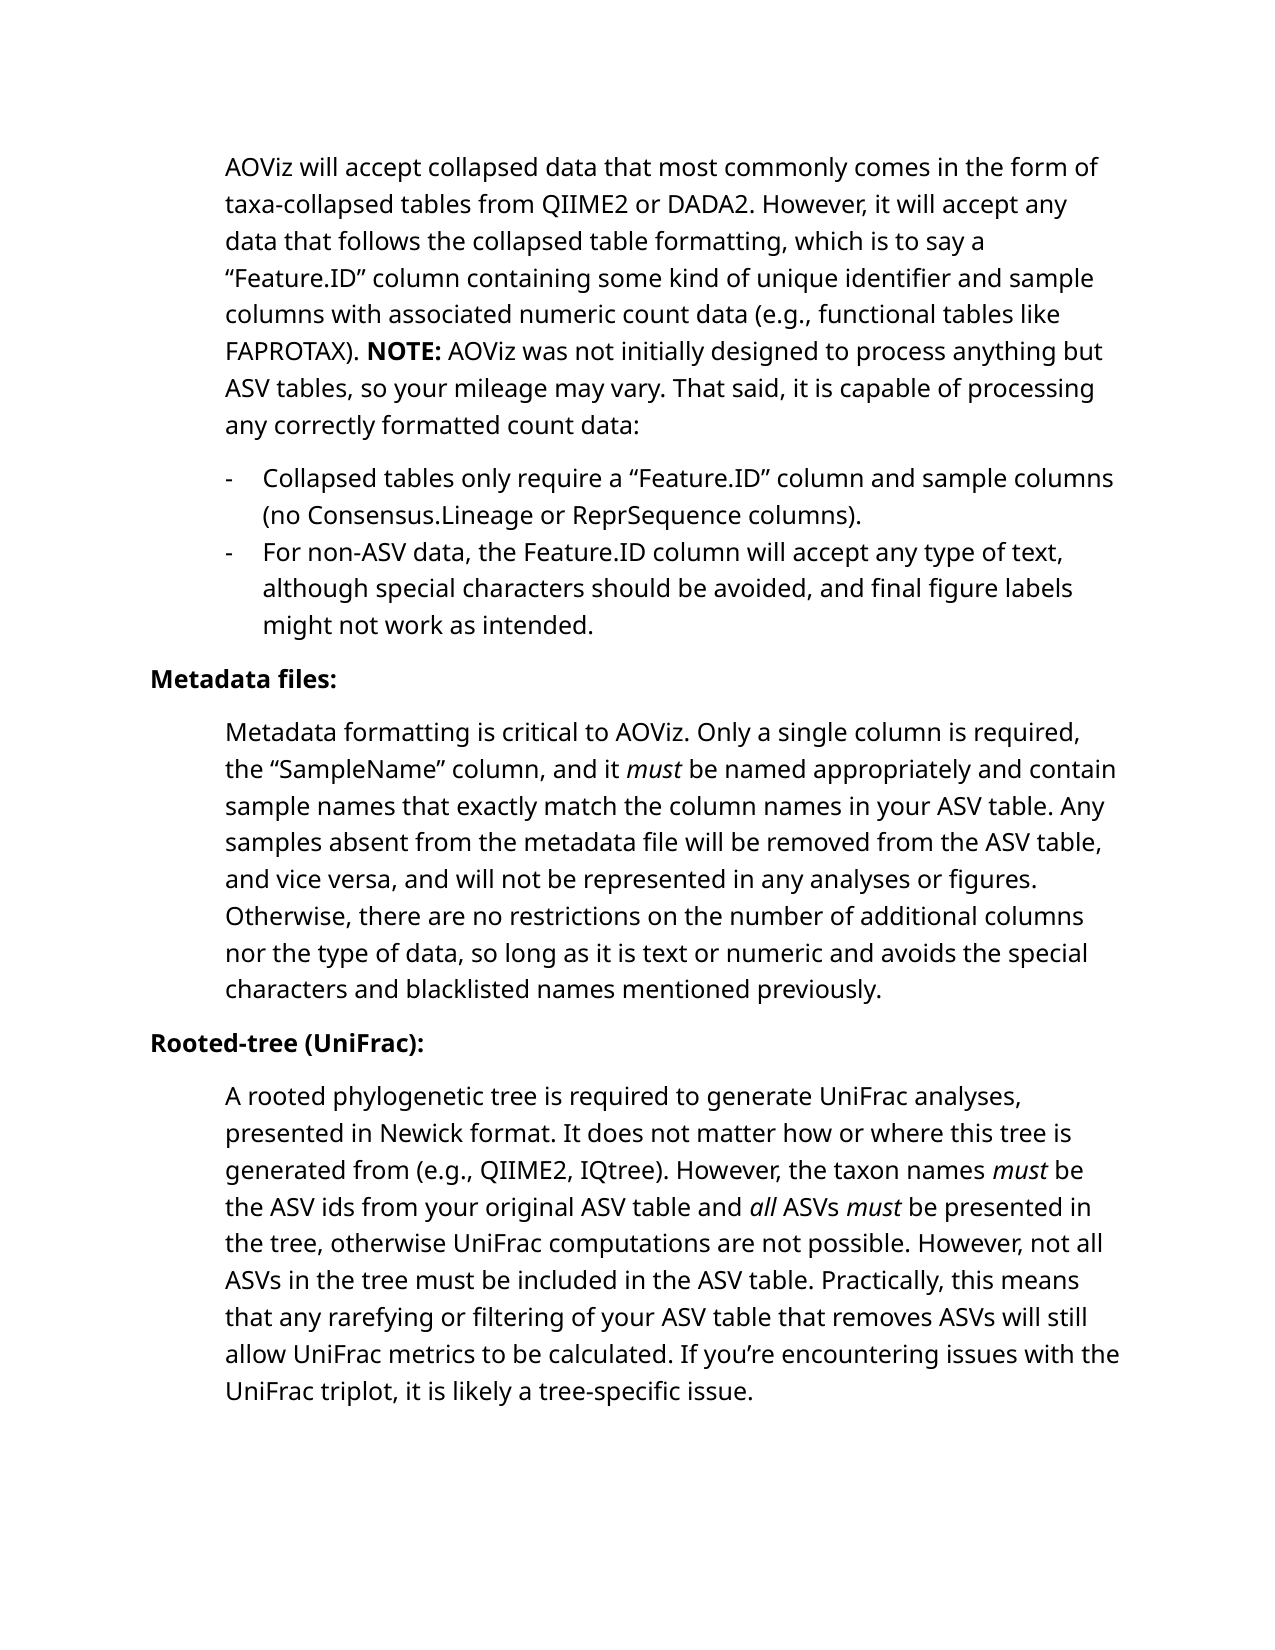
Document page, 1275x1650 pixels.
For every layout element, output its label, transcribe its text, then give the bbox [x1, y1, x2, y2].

text Metadata files: [150, 661, 1125, 695]
list For non-ASV data, the Feature.ID column will accept any type of text, although special characters should be avoided, and final figure labels might not work as intended. [225, 534, 1125, 642]
text Rooted-tree (UniFrac): [150, 1026, 1125, 1060]
list Collapsed tables only require a “Feature.ID” column and sample columns (no Consensus.Lineage or ReprSequence columns). [225, 461, 1125, 532]
text AOViz will accept collapsed data that most commonly comes in the form of taxa-collapsed tables from QIIME2 or DADA2. However, it will accept any data that follows the collapsed table formatting, which is to say a “Feature.ID” column containing some kind of unique identifier and sample columns with associated numeric count data (e.g., functional tables like FAPROTAX). NOTE: AOViz was not initially designed to process anything but ASV tables, so your mileage may vary. That said, it is capable of processing any correctly formatted count data: [225, 150, 1125, 441]
text A rooted phylogenetic tree is required to generate UniFrac analyses, presented in Newick format. It does not matter how or where this tree is generated from (e.g., QIIME2, IQtree). However, the taxon names must be the ASV ids from your original ASV table and all ASVs must be presented in the tree, otherwise UniFrac computations are not possible. However, not all ASVs in the tree must be included in the ASV table. Practically, this means that any rarefying or filtering of your ASV table that removes ASVs will still allow UniFrac metrics to be calculated. If you’re encountering issues with the UniFrac triplot, it is likely a tree-specific issue. [225, 1079, 1125, 1407]
text Metadata formatting is critical to AOViz. Only a single column is required, the “SampleName” column, and it must be named appropriately and contain sample names that exactly match the column names in your ASV table. Any samples absent from the metadata file will be removed from the ASV table, and vice versa, and will not be represented in any analyses or figures. Otherwise, there are no restrictions on the number of additional columns nor the type of data, so long as it is text or numeric and avoids the special characters and blacklisted names mentioned previously. [225, 715, 1125, 1006]
